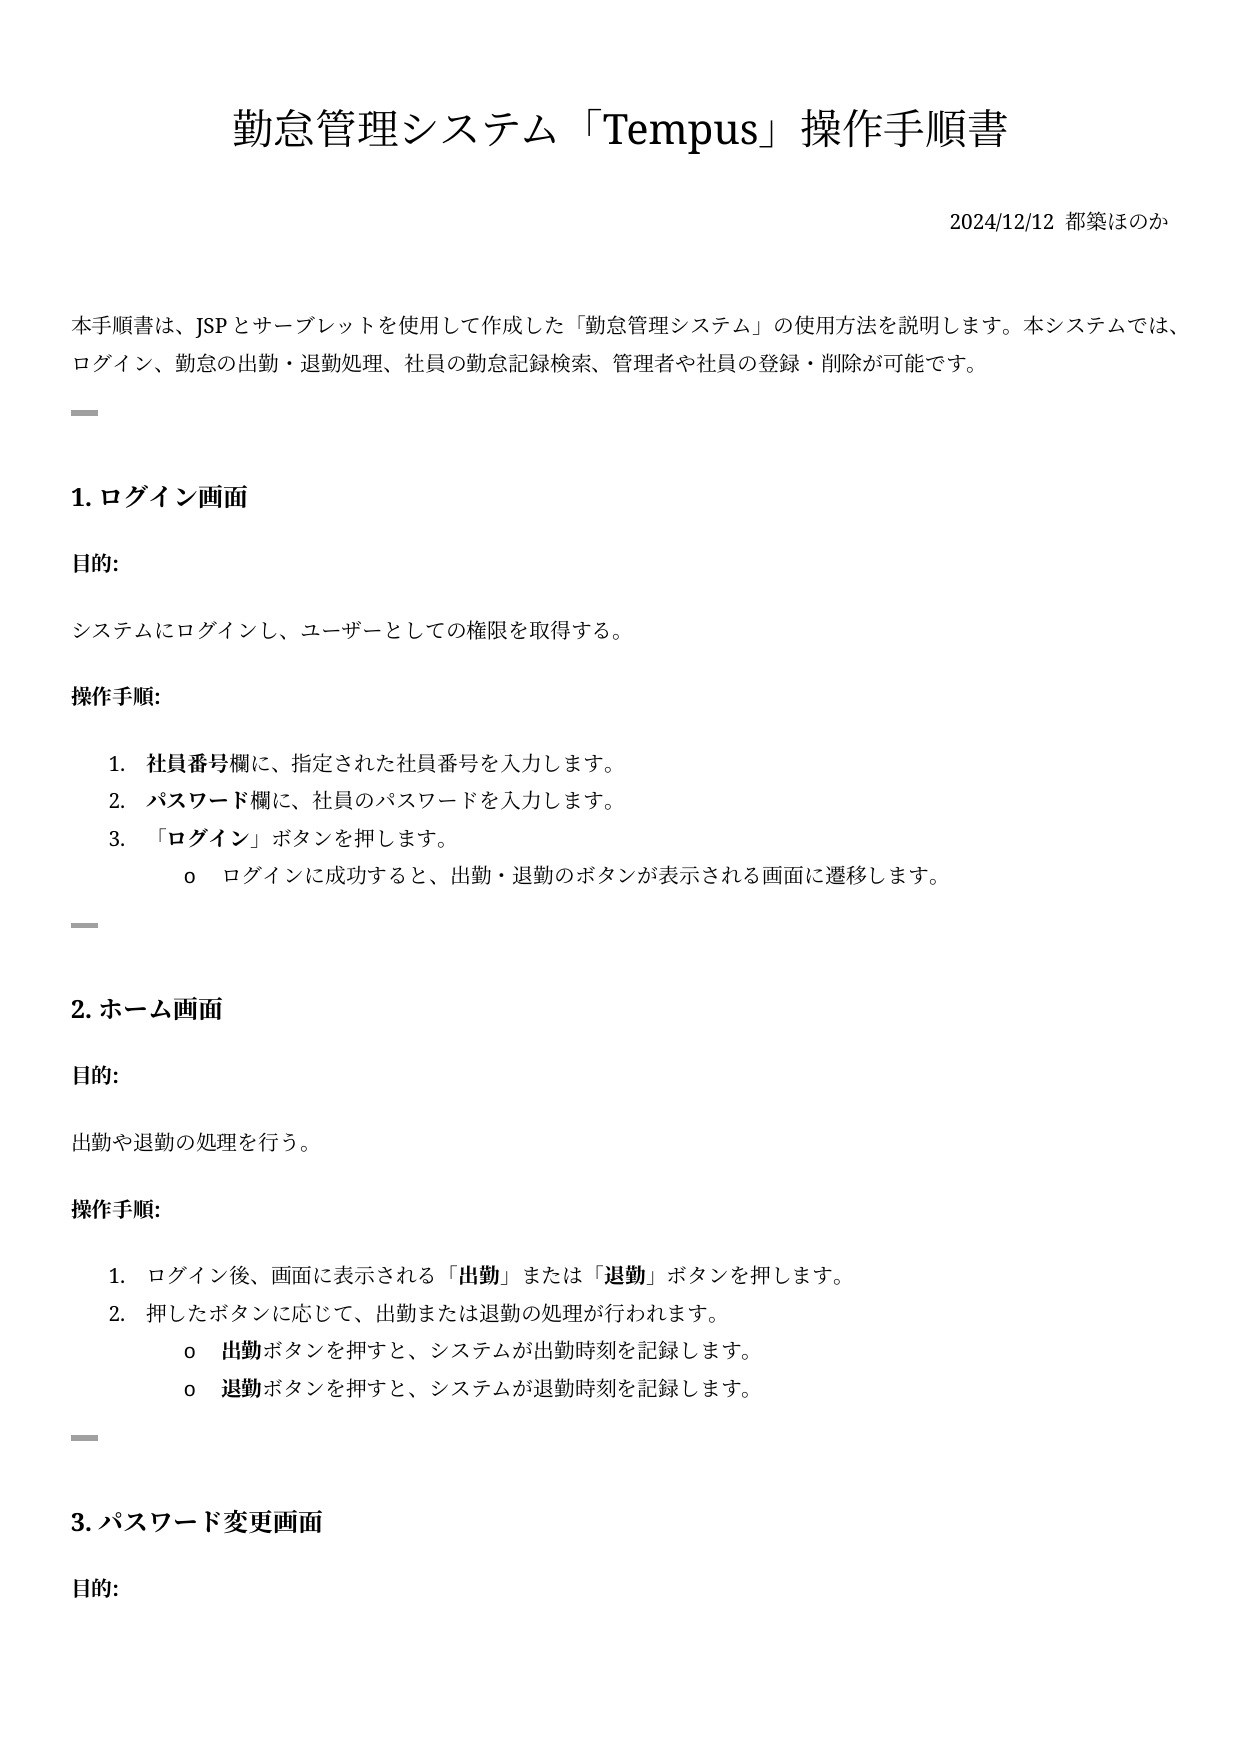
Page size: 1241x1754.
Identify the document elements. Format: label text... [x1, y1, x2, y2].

text 操作手順: [71, 1189, 1169, 1227]
text 本手順書は、JSPとサーブレットを使用して作成した「勤怠管理システム」の使用方法を説明します。本システムでは、ログイン、勤怠の出勤・退勤処理、社員の勤怠記録検索、管理者や社員の登録・削除が可能です。 [71, 306, 1169, 381]
text 目的: [71, 544, 1169, 581]
text 3. パスワード変更画面 [71, 1502, 1169, 1539]
text 1. ログイン画面 [71, 477, 1169, 514]
text 勤怠管理システム「Tempus」操作手順書 [71, 89, 1169, 164]
list 「ログイン」ボタンを押します。 [108, 819, 1169, 856]
list 退勤ボタンを押すと、システムが退勤時刻を記録します。 [183, 1369, 1169, 1406]
text 目的: [71, 1569, 1169, 1606]
list パスワード欄に、社員のパスワードを入力します。 [108, 781, 1169, 819]
list 押したボタンに応じて、出勤または退勤の処理が行われます。 [108, 1294, 1169, 1331]
text 出勤や退勤の処理を行う。 [71, 1123, 1169, 1160]
text 目的: [71, 1056, 1169, 1094]
text 2. ホーム画面 [71, 989, 1169, 1027]
list ログイン後、画面に表示される「出勤」または「退勤」ボタンを押します。 [108, 1256, 1169, 1294]
text システムにログインし、ユーザーとしての権限を取得する。 [71, 610, 1169, 648]
list 出勤ボタンを押すと、システムが出勤時刻を記録します。 [183, 1331, 1169, 1369]
list ログインに成功すると、出勤・退勤のボタンが表示される画面に遷移します。 [183, 856, 1169, 894]
text 2024/12/12 都築ほのか [71, 202, 1169, 239]
list 社員番号欄に、指定された社員番号を入力します。 [108, 744, 1169, 781]
text 操作手順: [71, 677, 1169, 714]
